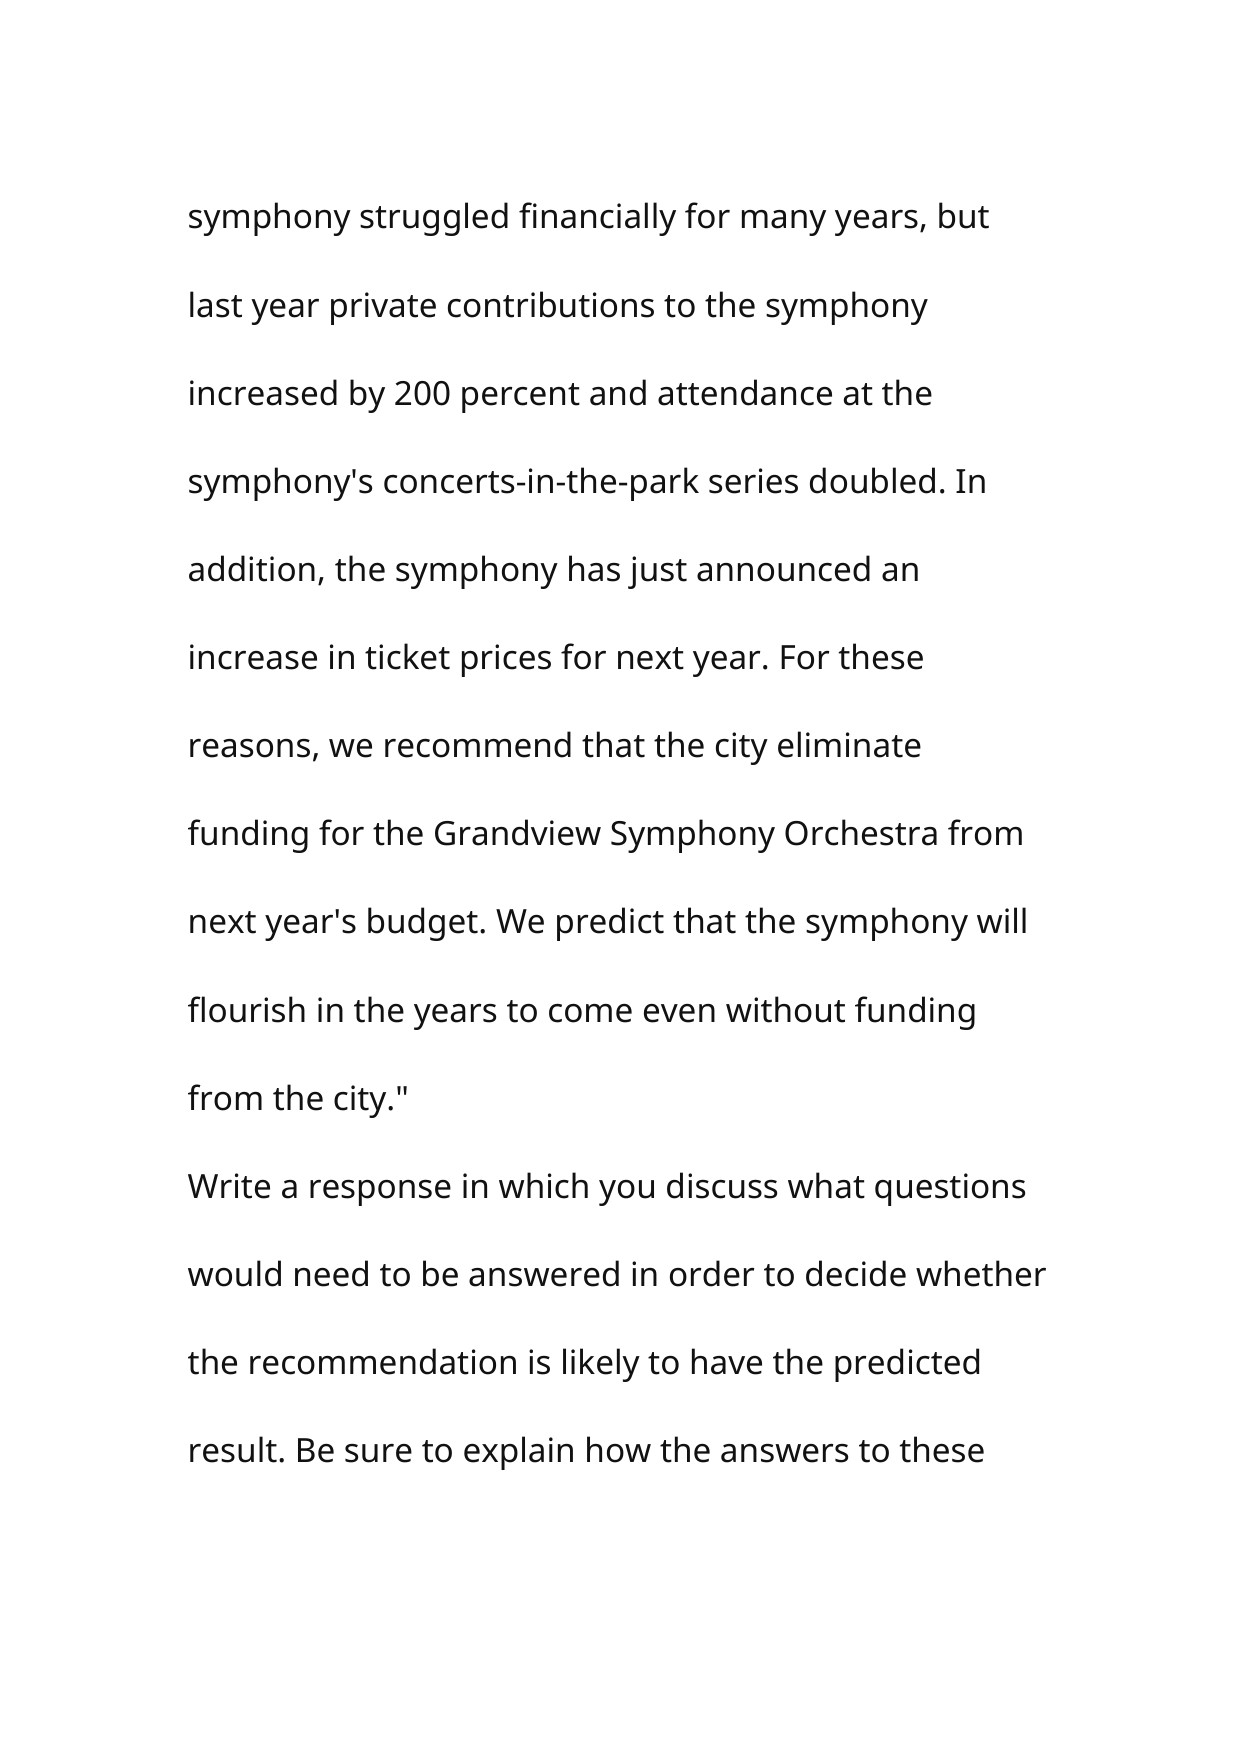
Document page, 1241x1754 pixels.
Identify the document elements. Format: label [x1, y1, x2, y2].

text [187, 1141, 1053, 1494]
text [187, 172, 1053, 1141]
